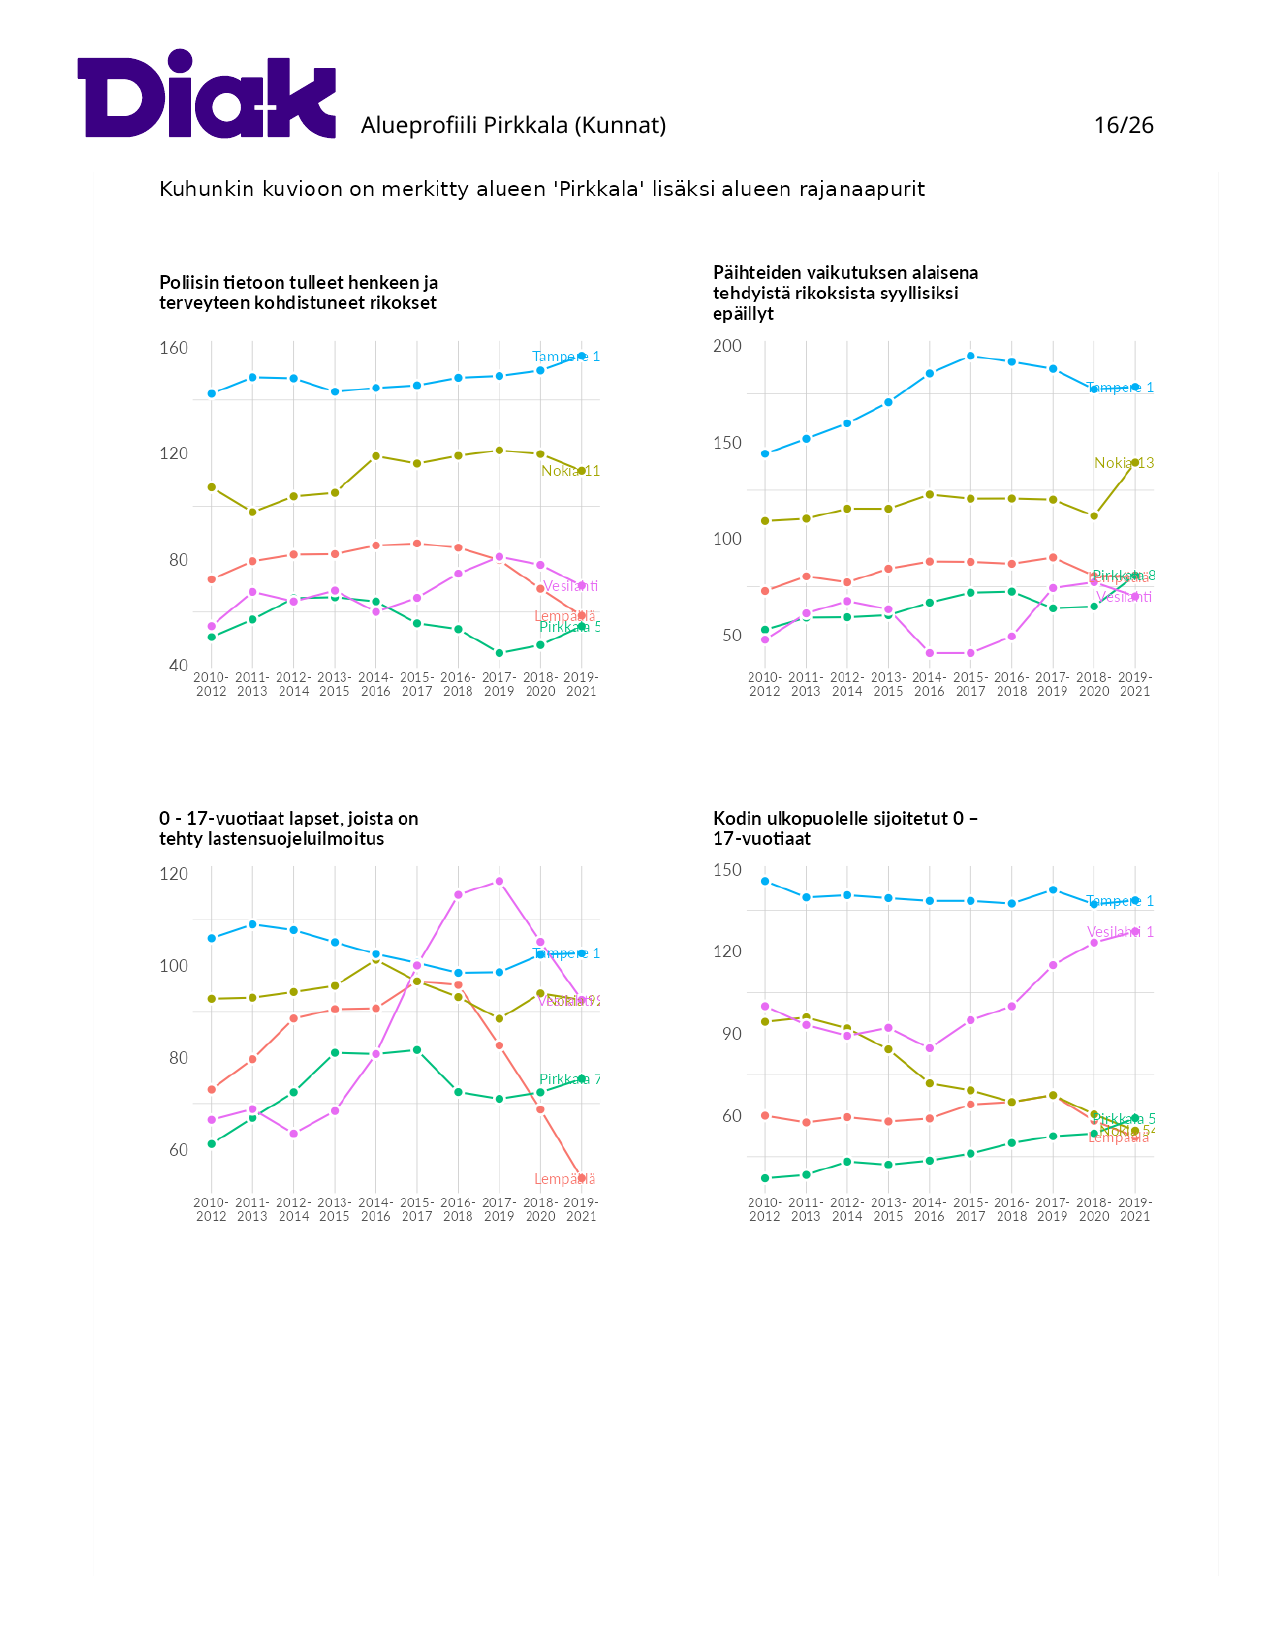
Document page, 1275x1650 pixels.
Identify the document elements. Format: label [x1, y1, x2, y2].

picture [93, 172, 1219, 1576]
